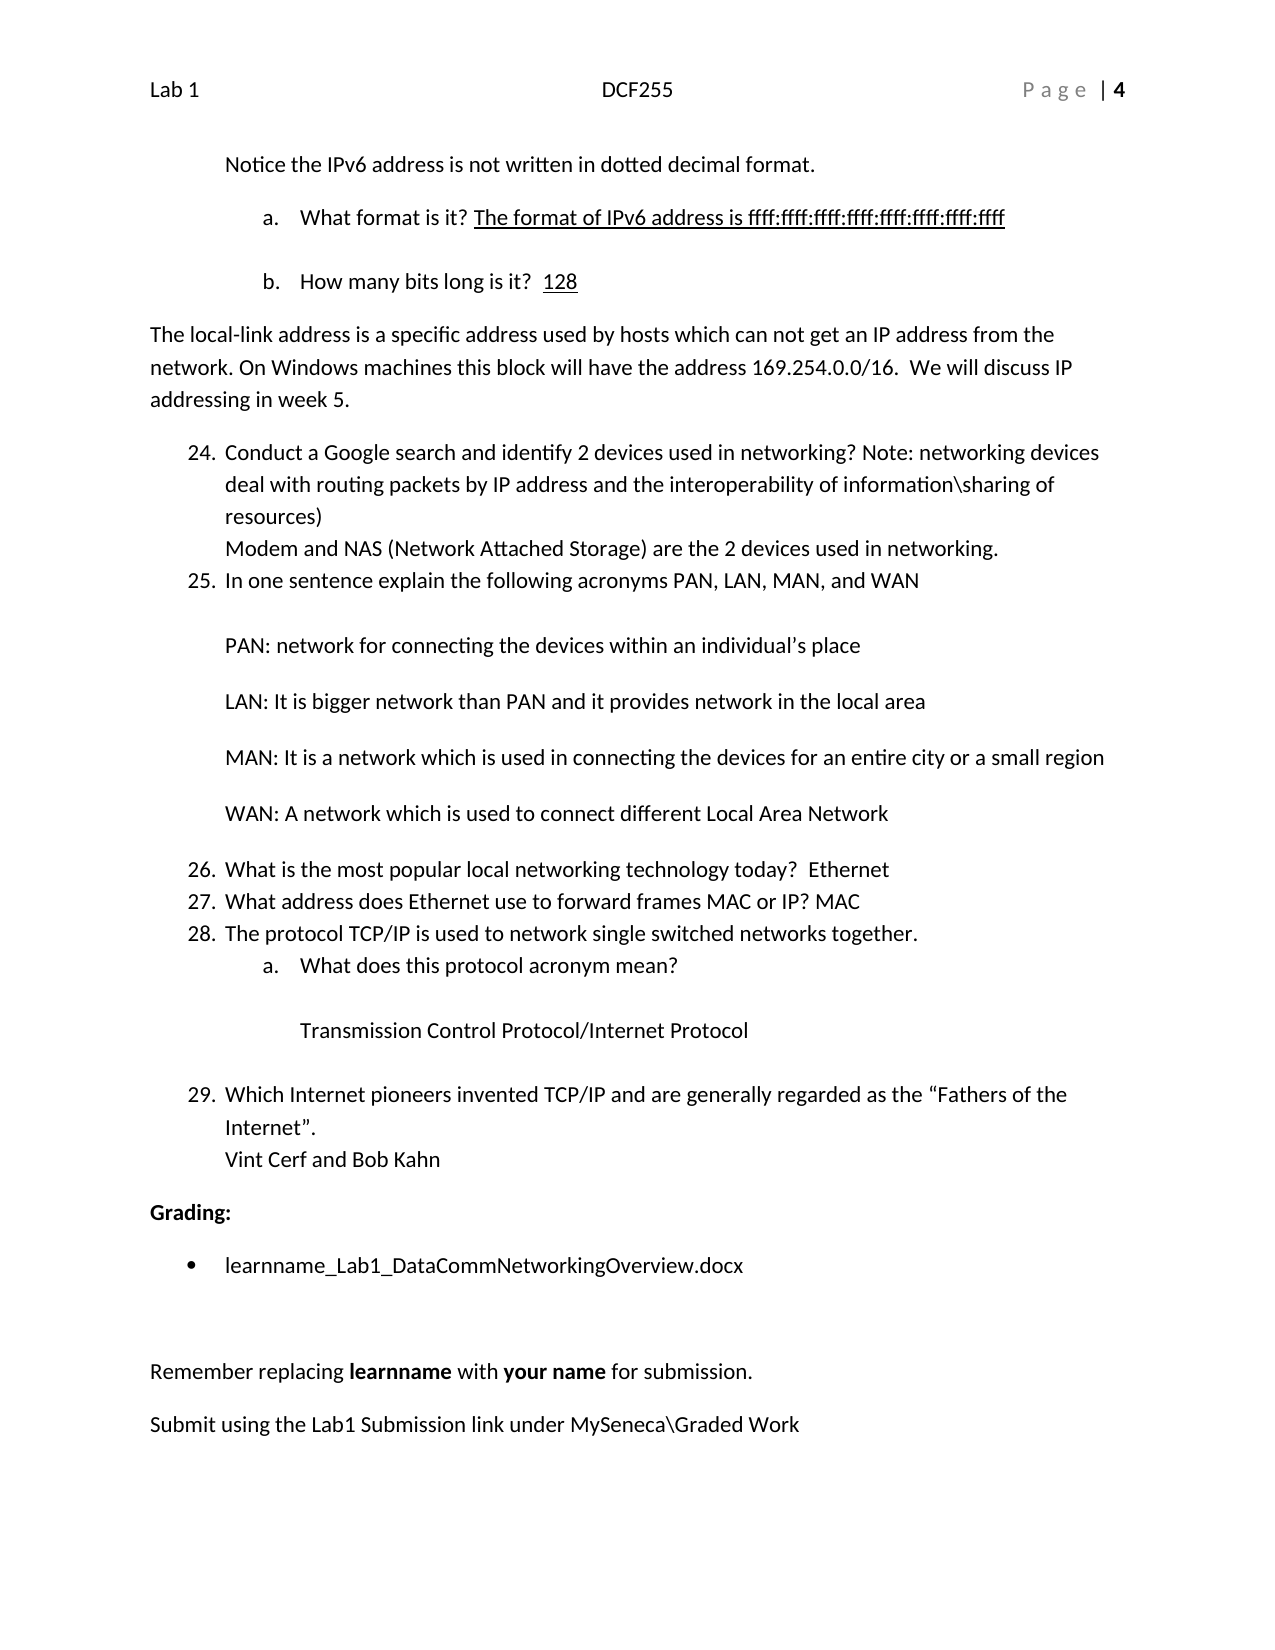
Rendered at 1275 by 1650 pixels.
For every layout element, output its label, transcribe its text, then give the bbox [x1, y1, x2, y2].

text Grading: [150, 1198, 1125, 1226]
list What does this protocol acronym mean? Transmission Control Protocol/Internet Protocol [262, 952, 1125, 1076]
list What address does Ethernet use to forward frames MAC or IP? MAC [187, 887, 1125, 915]
list MAN: It is a network which is used in connecting the devices for an entire city or a small region [225, 743, 1125, 771]
list What is the most popular local networking technology today? Ethernet [187, 855, 1125, 883]
text Remember replacing learnname with your name for submission. [150, 1357, 1125, 1385]
list Which Internet pioneers invented TCP/IP and are generally regarded as the “Fathers of the Internet”. [187, 1080, 1125, 1141]
list In one sentence explain the following acronyms PAN, LAN, MAN, and WAN [187, 567, 1125, 627]
list Vint Cerf and Bob Kahn [225, 1145, 1125, 1173]
text Submit using the Lab1 Submission link under MySeneca\Graded Work [150, 1410, 1125, 1438]
text The local-link address is a specific address used by hosts which can not get an IP address from the network. On Windows machines this block will have the address 169.254.0.0/16. We will discuss IP addressing in week 5. [150, 320, 1125, 413]
list Conduct a Google search and identify 2 devices used in networking? Note: networking devices deal with routing packets by IP address and the interoperability of information\sharing of resources) [187, 438, 1125, 530]
text Notice the IPv6 address is not written in dotted decimal format. [225, 150, 1125, 178]
list learnname_Lab1_DataCommNetworkingOverview.docx [187, 1251, 1125, 1279]
list Modem and NAS (Network Attached Storage) are the 2 devices used in networking. [225, 534, 1125, 562]
list What format is it? The format of IPv6 address is ffff:ffff:ffff:ffff:ffff:ffff:ffff:ffff [262, 203, 1125, 263]
list PAN: network for connecting the devices within an individual’s place [225, 631, 1125, 659]
list WAN: A network which is used to connect different Local Area Network [225, 799, 1125, 827]
list LAN: It is bigger network than PAN and it provides network in the local area [225, 687, 1125, 715]
list How many bits long is it? 128 [262, 267, 1125, 295]
list The protocol TCP/IP is used to network single switched networks together. [187, 919, 1125, 947]
